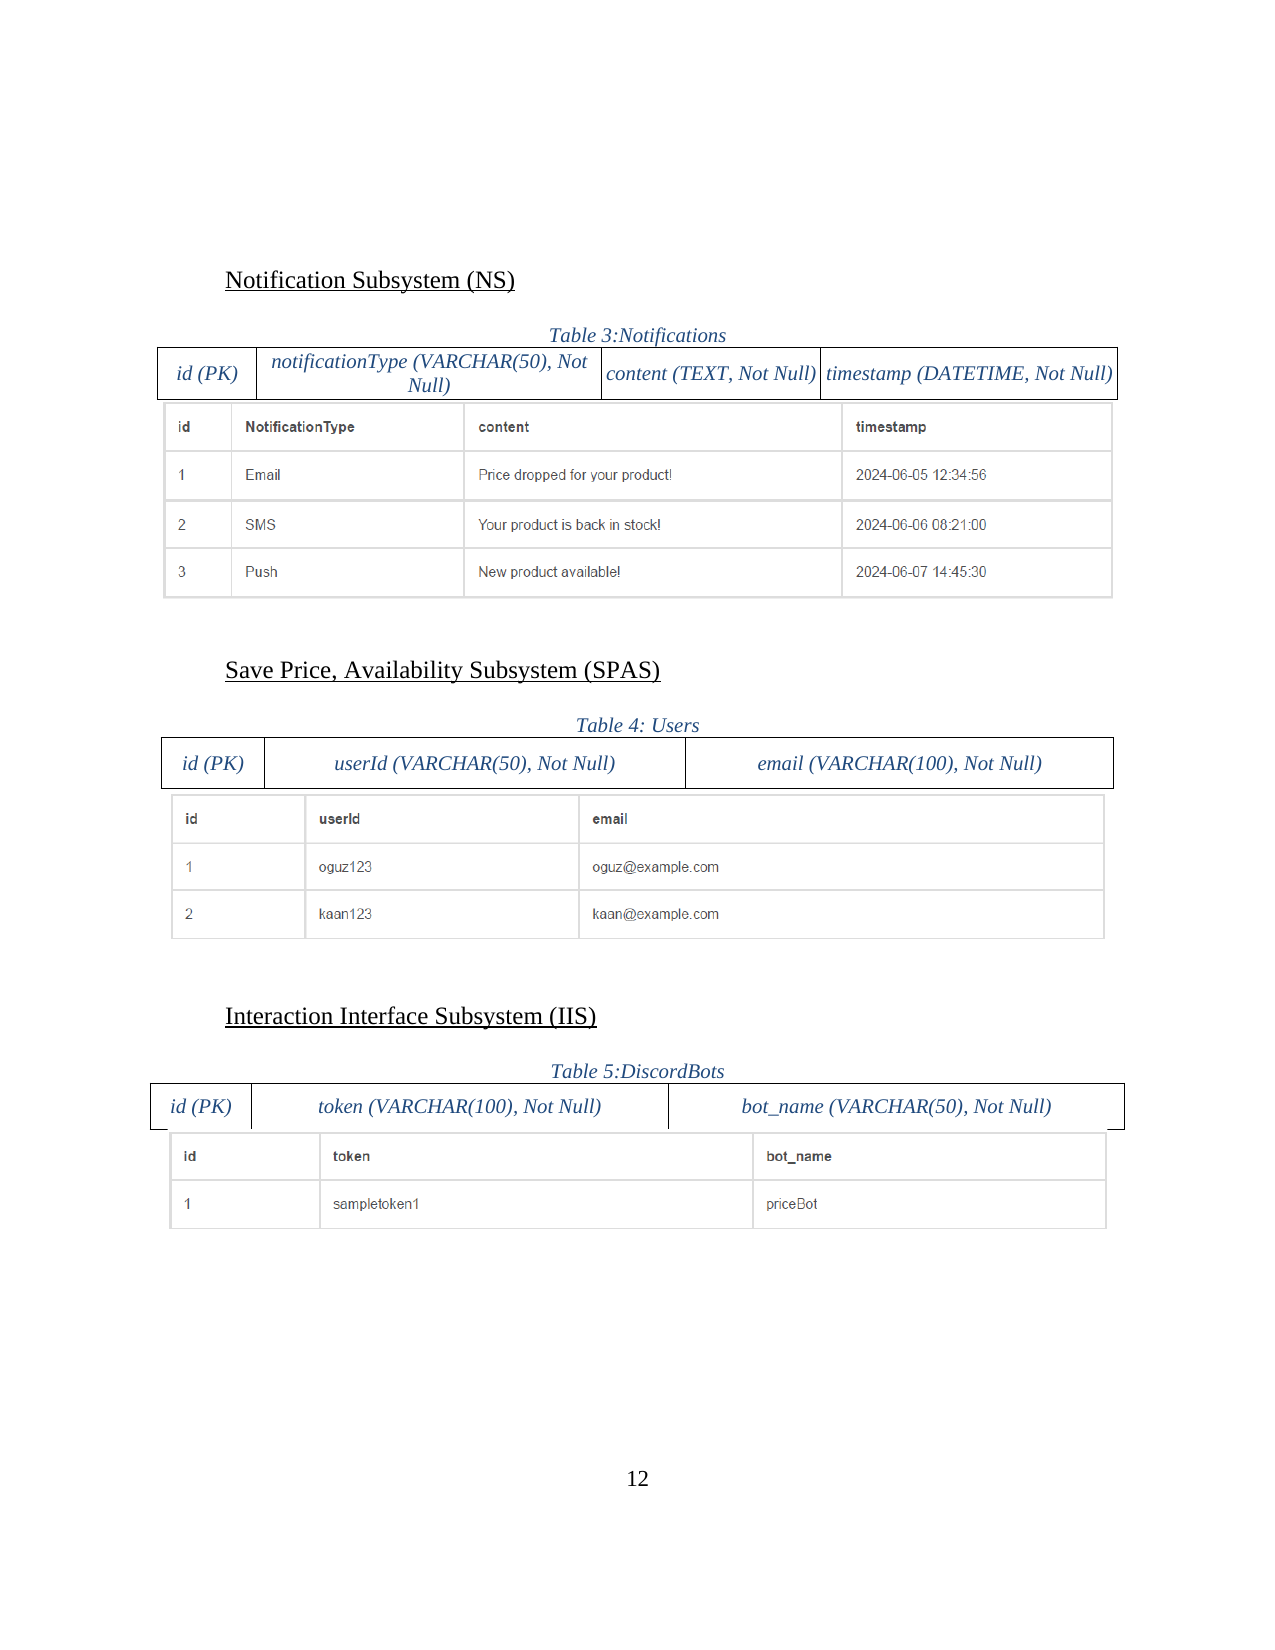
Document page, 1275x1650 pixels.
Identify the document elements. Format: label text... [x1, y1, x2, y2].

table_header bot_name (VARCHAR(50), Not Null) [669, 1084, 1124, 1129]
table_header userId (VARCHAR(50), Not Null) [265, 738, 685, 788]
table_header content (TEXT, Not Null) [602, 348, 820, 399]
picture [167, 789, 1108, 944]
table_header notificationType (VARCHAR(50), Not Null) [257, 348, 601, 399]
text Notification Subsystem (NS) [150, 265, 1125, 294]
table_header id (PK) [162, 738, 264, 788]
table_header id (PK) [158, 348, 256, 399]
table_header token (VARCHAR(100), Not Null) [252, 1084, 668, 1129]
table_header email (VARCHAR(100), Not Null) [686, 738, 1113, 788]
text Interaction Interface Subsystem (IIS) [150, 1001, 1125, 1030]
text Save Price, Availability Subsystem (SPAS) [150, 656, 1125, 684]
picture [160, 400, 1115, 599]
table_header timestamp (DATETIME, Not Null) [821, 348, 1117, 399]
picture [167, 1129, 1108, 1229]
table_header id (PK) [151, 1084, 251, 1129]
